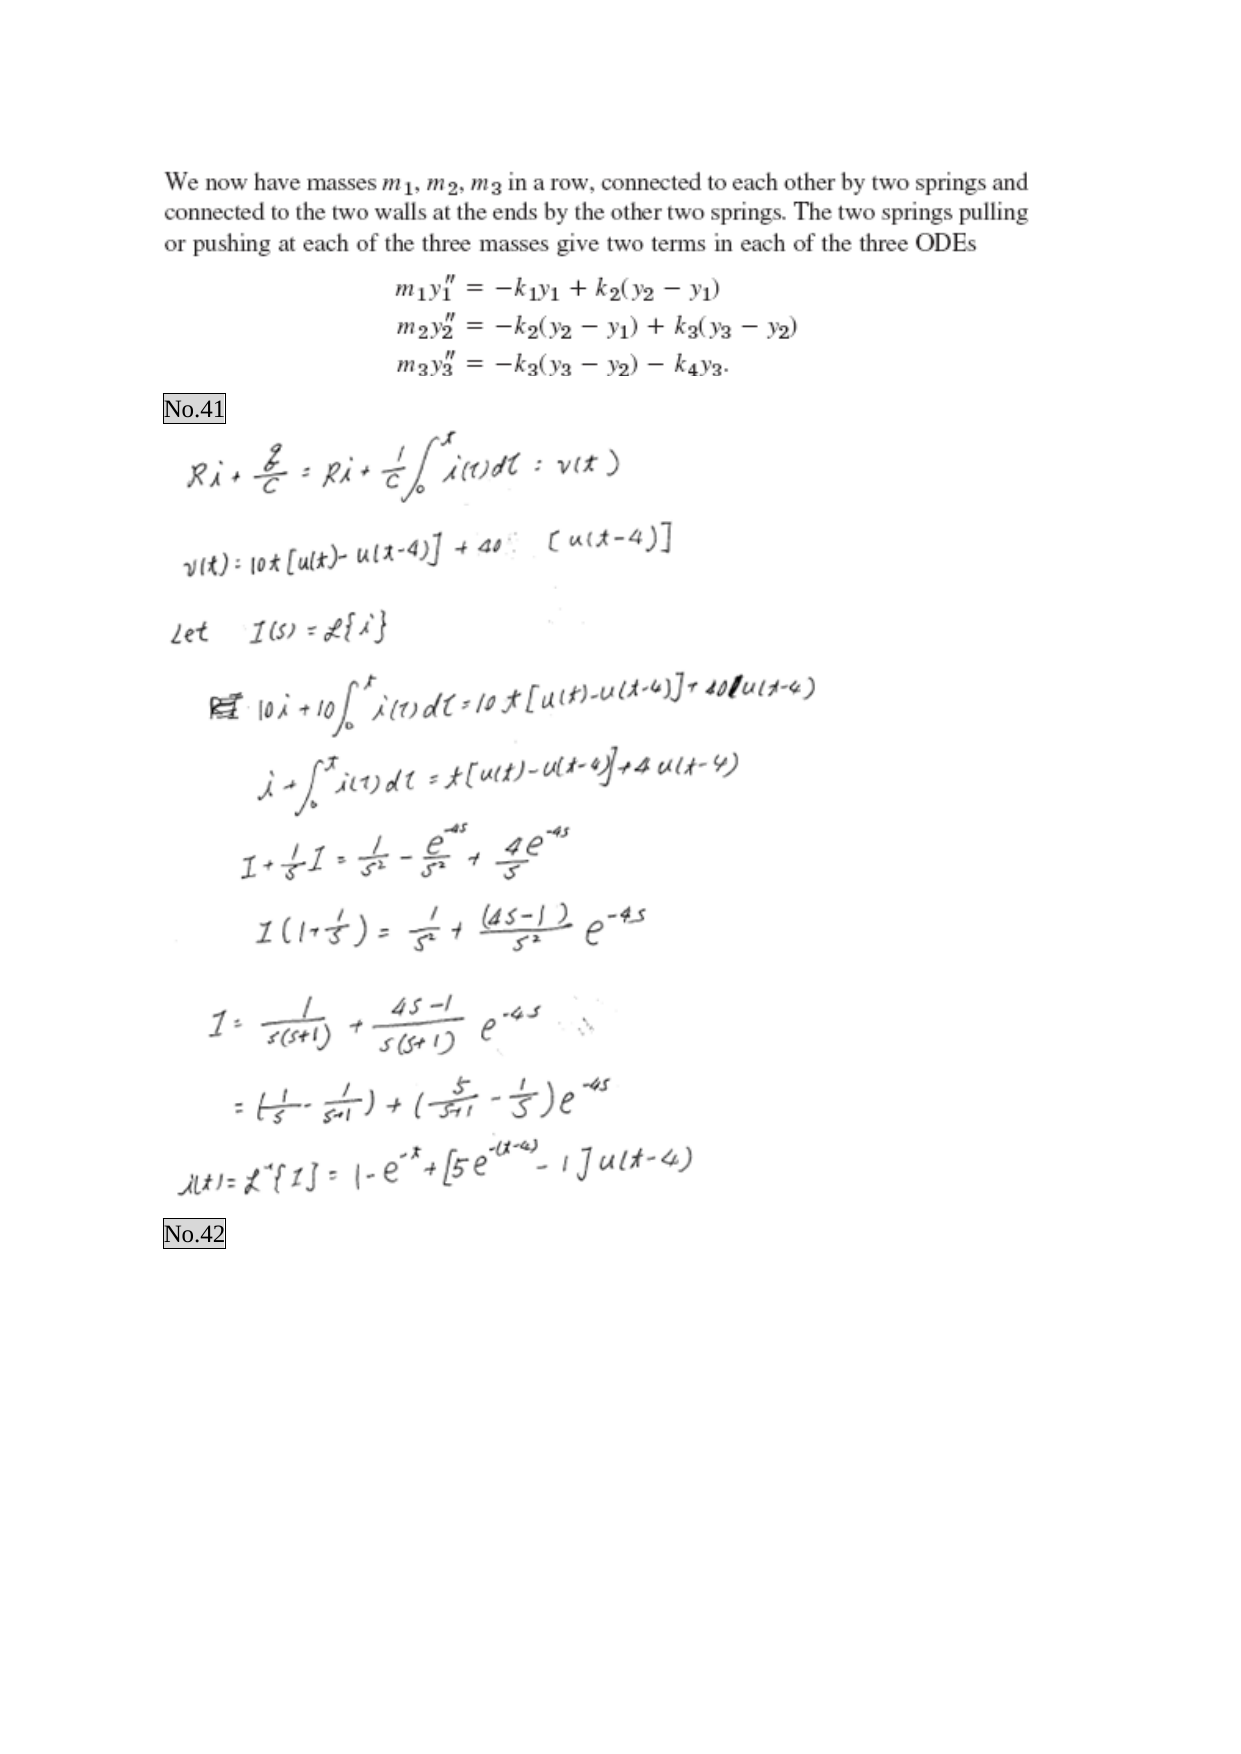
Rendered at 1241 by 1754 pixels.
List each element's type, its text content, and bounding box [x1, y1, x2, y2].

text No.42 [162, 1214, 1053, 1252]
picture [162, 989, 700, 1215]
picture [162, 427, 826, 965]
text No.41 [162, 389, 1053, 427]
